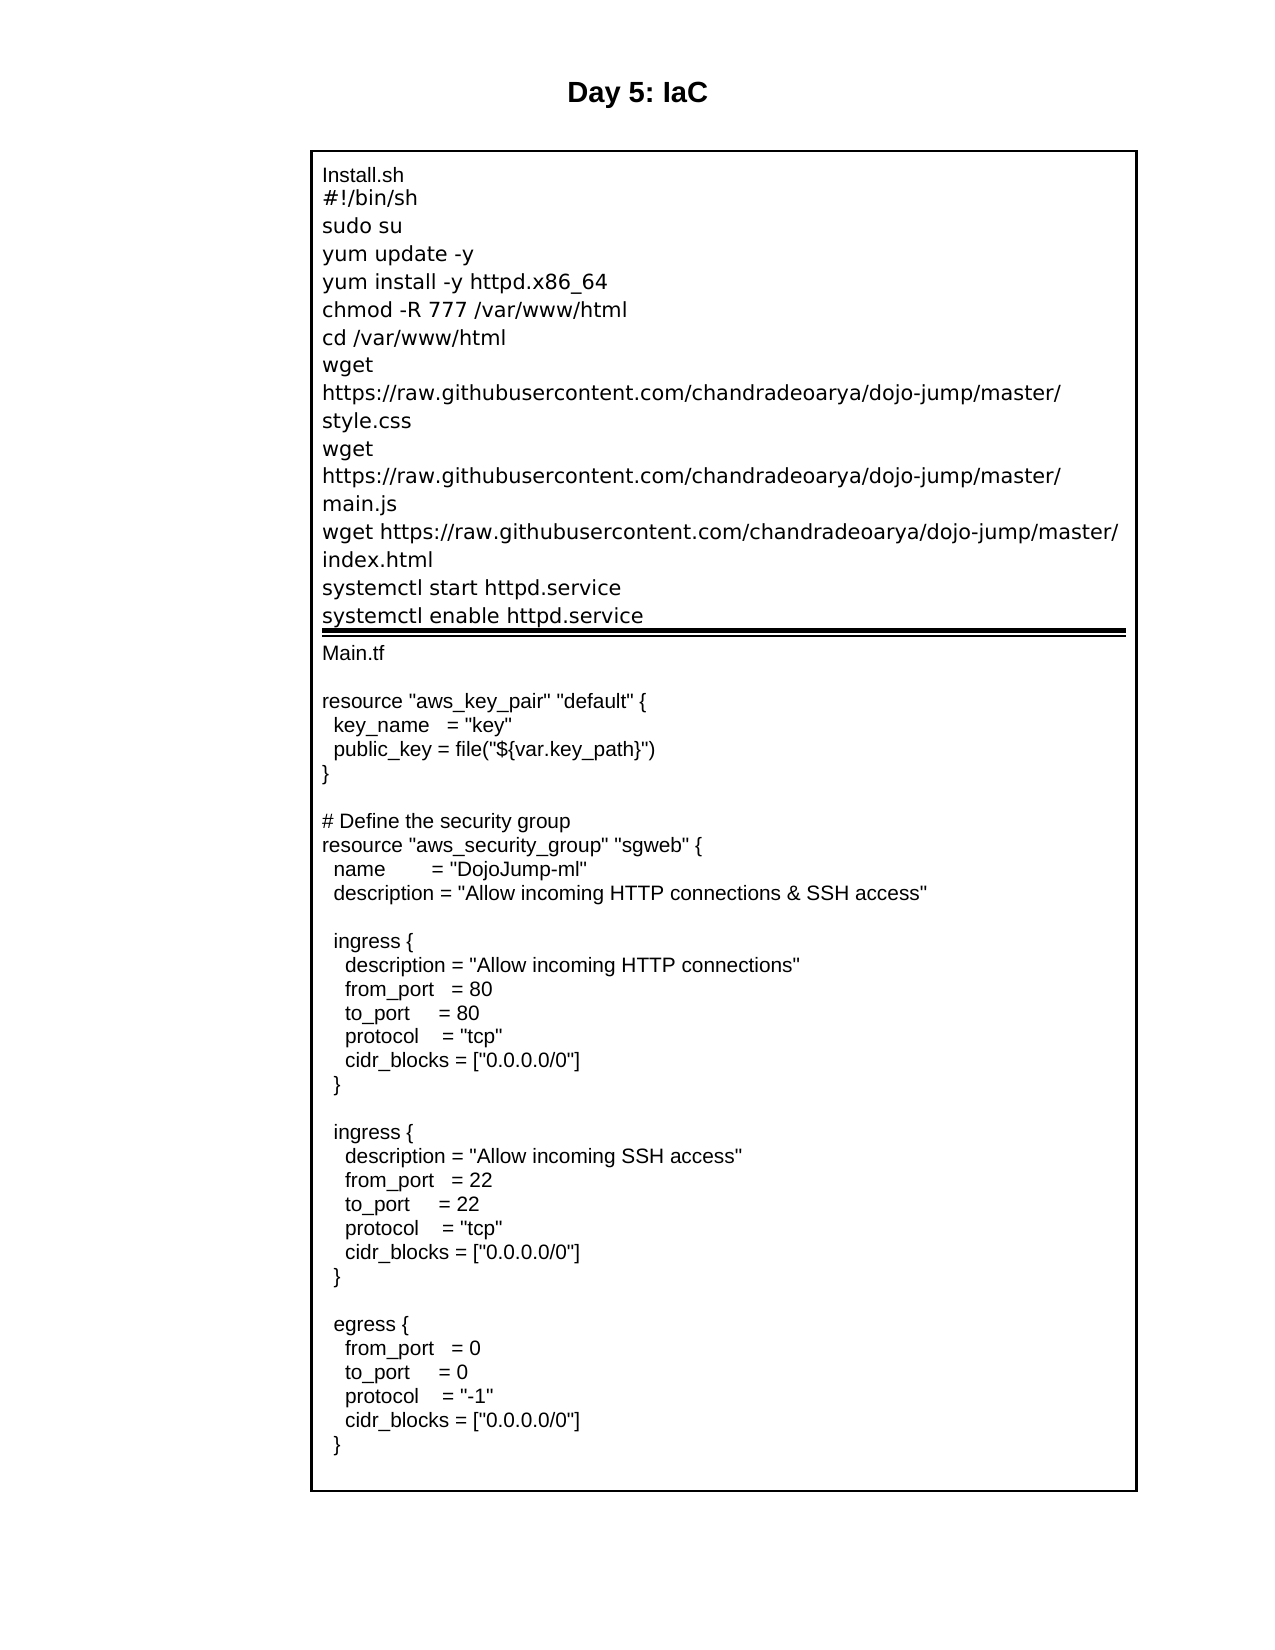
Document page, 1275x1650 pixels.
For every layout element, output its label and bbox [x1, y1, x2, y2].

table_header [313, 152, 1135, 1490]
